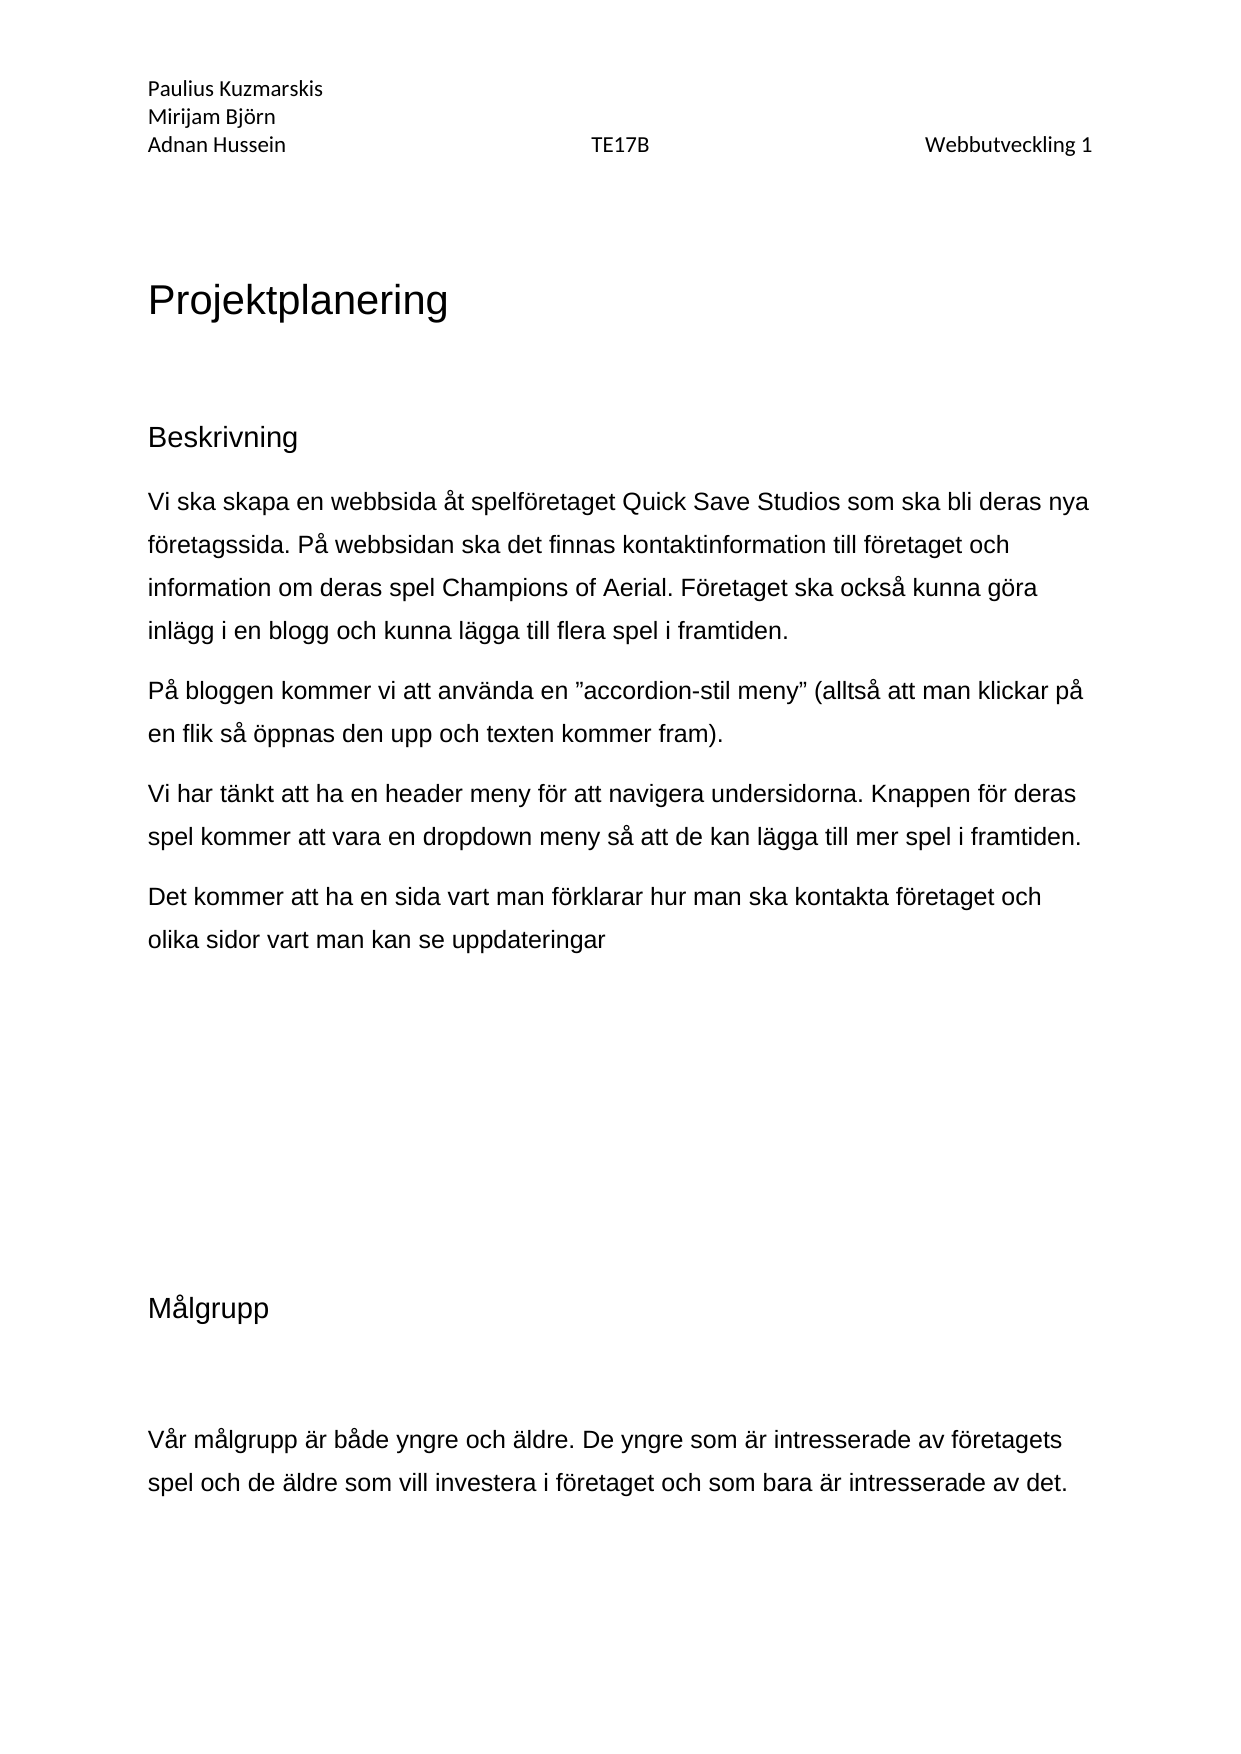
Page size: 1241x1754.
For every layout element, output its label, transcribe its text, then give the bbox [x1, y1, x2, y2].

text Beskrivning [148, 420, 1093, 453]
text Projektplanering [148, 275, 1093, 323]
text Vi ska skapa en webbsida åt spelföretaget Quick Save Studios som ska bli deras nya företagssida. På webbsidan ska det finnas kontaktinformation till företaget och information om deras spel Champions of Aerial. Företaget ska också kunna göra inlägg i en blogg och kunna lägga till flera spel i framtiden. [148, 487, 1093, 645]
text Det kommer att ha en sida vart man förklarar hur man ska kontakta företaget och olika sidor vart man kan se uppdateringar [148, 882, 1093, 954]
text På bloggen kommer vi att använda en ”accordion-stil meny” (alltså att man klickar på en flik så öppnas den upp och texten kommer fram). [148, 676, 1093, 748]
text Vår målgrupp är både yngre och äldre. De yngre som är intresserade av företagets spel och de äldre som vill investera i företaget och som bara är intresserade av det. [148, 1425, 1093, 1497]
text Vi har tänkt att ha en header meny för att navigera undersidorna. Knappen för deras spel kommer att vara en dropdown meny så att de kan lägga till mer spel i framtiden. [148, 779, 1093, 851]
text Målgrupp [148, 1291, 1093, 1324]
